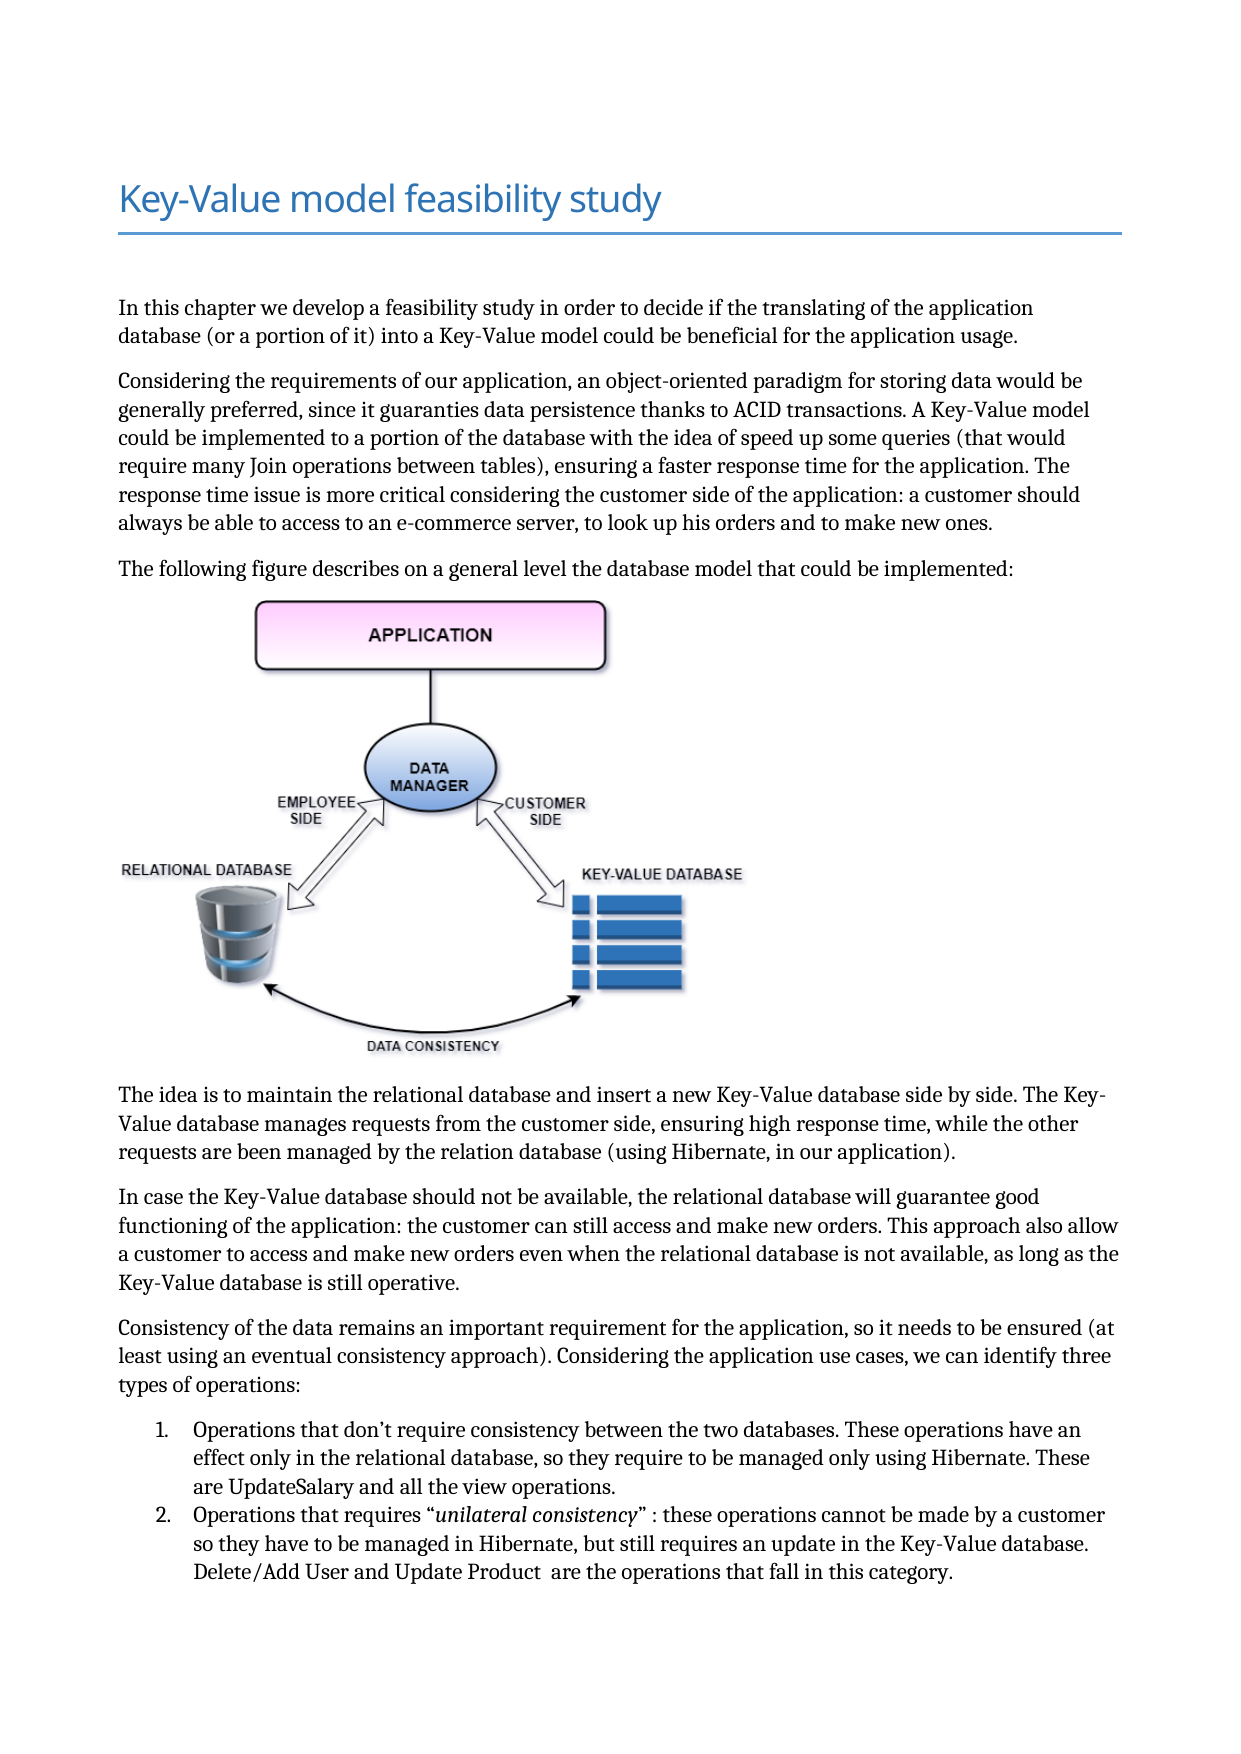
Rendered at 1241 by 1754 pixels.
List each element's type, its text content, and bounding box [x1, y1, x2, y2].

text The idea is to maintain the relational database and insert a new Key-Value database side by side. The Key-Value database manages requests from the customer side, ensuring high response time, while the other requests are been managed by the relation database (using Hibernate, in our application). [118, 1082, 1122, 1165]
list Operations that requires “unilateral consistency” : these operations cannot be made by a customer so they have to be managed in Hibernate, but still requires an update in the Key-Value database. Delete/Add User and Update Product are the operations that fall in this category. [156, 1502, 1122, 1585]
text Consistency of the data remains an important requirement for the application, so it needs to be ensured (at least using an eventual consistency approach). Considering the application use cases, we can identify three types of operations: [118, 1314, 1122, 1398]
text Key-Value model feasibility study [118, 173, 1122, 232]
text Considering the requirements of our application, an object-oriented paradigm for storing data would be generally preferred, since it guaranties data persistence thanks to ACID transactions. A Key-Value model could be implemented to a portion of the database with the idea of speed up some queries (that would require many Join operations between tables), ensuring a faster response time for the application. The response time issue is more critical considering the customer side of the application: a customer should always be able to access to an e-commerce server, to look up his orders and to make new ones. [118, 368, 1122, 537]
picture [118, 600, 763, 1064]
list Operations that don’t require consistency between the two databases. These operations have an effect only in the relational database, so they require to be managed only using Hibernate. These are UpdateSalary and all the view operations. [156, 1417, 1122, 1500]
text The following figure describes on a general level the database model that could be implemented: [118, 555, 1122, 582]
text In case the Key-Value database should not be available, the relational database will guarantee good functioning of the application: the customer can still access and make new orders. This approach also allow a customer to access and make new orders even when the relational database is not available, as long as the Key-Value database is still operative. [118, 1184, 1122, 1296]
text In this chapter we develop a feasibility study in order to decide if the translating of the application database (or a portion of it) into a Key-Value model could be beneficial for the application usage. [118, 294, 1122, 349]
